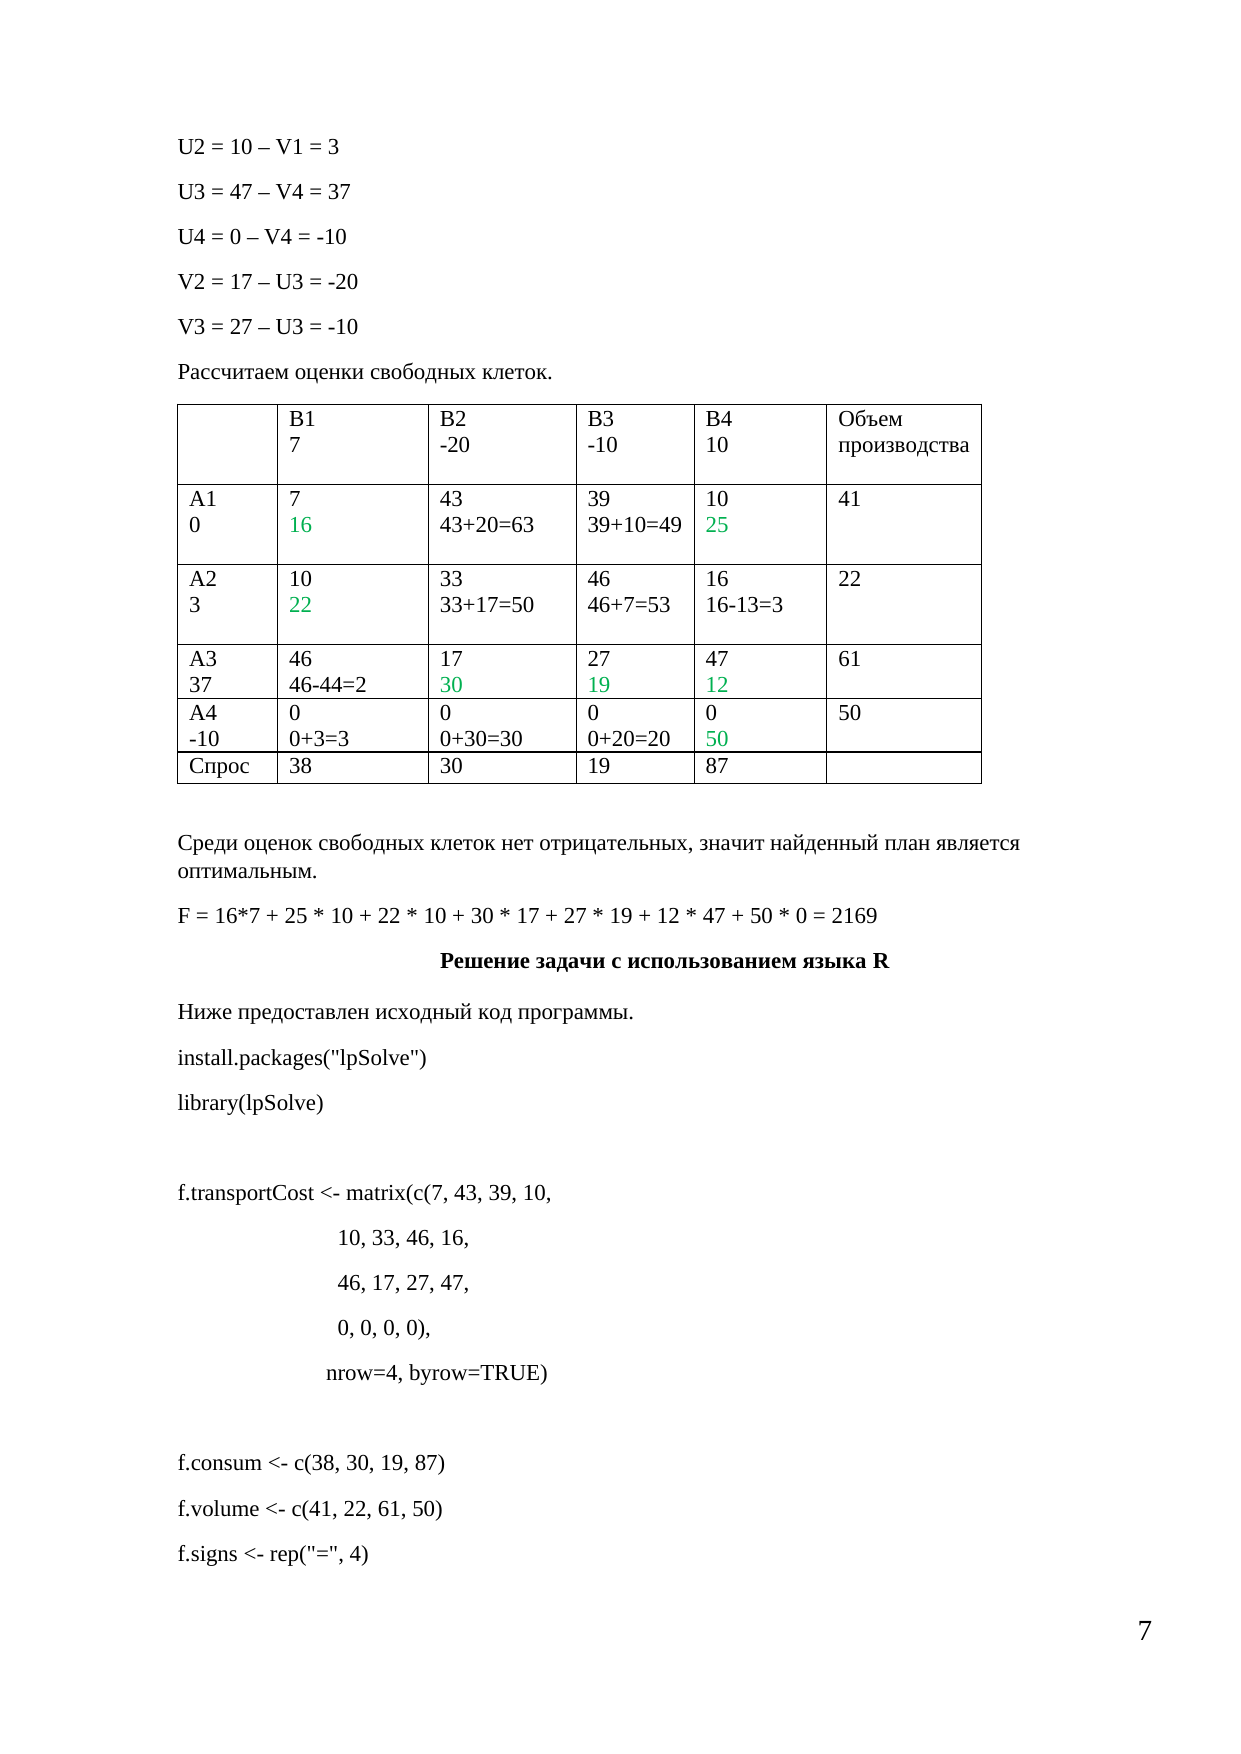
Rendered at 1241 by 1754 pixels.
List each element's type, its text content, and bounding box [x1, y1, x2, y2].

table_header B4 10 [695, 405, 826, 484]
table_cell 30 [429, 753, 576, 783]
table_cell Спрос [178, 753, 277, 783]
table_cell A1 0 [178, 485, 277, 564]
text V2 = 17 – U3 = -20 [177, 268, 1152, 294]
table_cell 19 [577, 753, 694, 783]
table_header Объем производства [827, 405, 981, 484]
table_header [178, 405, 277, 484]
text f.volume <- c(41, 22, 61, 50) [177, 1494, 1152, 1521]
table_cell 10 22 [278, 565, 428, 644]
text U2 = 10 – V1 = 3 [177, 133, 1152, 159]
table_cell 87 [695, 753, 826, 783]
table_cell 7 16 [278, 485, 428, 564]
text nrow=4, byrow=TRUE) [177, 1359, 1152, 1386]
table_cell 17 30 [429, 645, 576, 698]
text Рассчитаем оценки свободных клеток. [177, 358, 1152, 385]
table_cell 38 [278, 753, 428, 783]
text f.consum <- c(38, 30, 19, 87) [177, 1449, 1152, 1476]
text f.signs <- rep("=", 4) [177, 1540, 1152, 1566]
table_cell 61 [827, 645, 981, 698]
table_header B3 -10 [577, 405, 694, 484]
table_cell 46 46+7=53 [577, 565, 694, 644]
table_cell 46 46-44=2 [278, 645, 428, 698]
table_cell 22 [827, 565, 981, 644]
text 10, 33, 46, 16, [177, 1224, 1152, 1250]
text F = 16*7 + 25 * 10 + 22 * 10 + 30 * 17 + 27 * 19 + 12 * 47 + 50 * 0 = 2169 [177, 902, 1152, 929]
table_cell A2 3 [178, 565, 277, 644]
table_header B2 -20 [429, 405, 576, 484]
table_cell 41 [827, 485, 981, 564]
text U3 = 47 – V4 = 37 [177, 178, 1152, 204]
table_cell 47 12 [695, 645, 826, 698]
table_cell 0 0+3=3 [278, 699, 428, 751]
text Ниже предоставлен исходный код программы. [177, 998, 1152, 1025]
table_cell 0 0+30=30 [429, 699, 576, 751]
table_cell 0 50 [695, 699, 826, 751]
table_cell 33 33+17=50 [429, 565, 576, 644]
table_header B1 7 [278, 405, 428, 484]
text U4 = 0 – V4 = -10 [177, 223, 1152, 249]
text 46, 17, 27, 47, [177, 1269, 1152, 1295]
text install.packages("lpSolve") [177, 1043, 1152, 1070]
text f.transportCost <- matrix(c(7, 43, 39, 10, [177, 1179, 1152, 1205]
table_cell A4 -10 [178, 699, 277, 751]
text 0, 0, 0, 0), [177, 1314, 1152, 1341]
table_cell 39 39+10=49 [577, 485, 694, 564]
text Решение задачи с использованием языка R [177, 947, 1152, 974]
table_cell 50 [827, 699, 981, 751]
text library(lpSolve) [177, 1089, 1152, 1115]
text Среди оценок свободных клеток нет отрицательных, значит найденный план является оптимальным. [177, 829, 1152, 883]
table_cell A3 37 [178, 645, 277, 698]
table_cell 10 25 [695, 485, 826, 564]
table_cell 27 19 [577, 645, 694, 698]
table_cell 0 0+20=20 [577, 699, 694, 751]
table_cell 43 43+20=63 [429, 485, 576, 564]
text V3 = 27 – U3 = -10 [177, 313, 1152, 340]
table_cell 16 16-13=3 [695, 565, 826, 644]
table_cell [827, 753, 981, 783]
